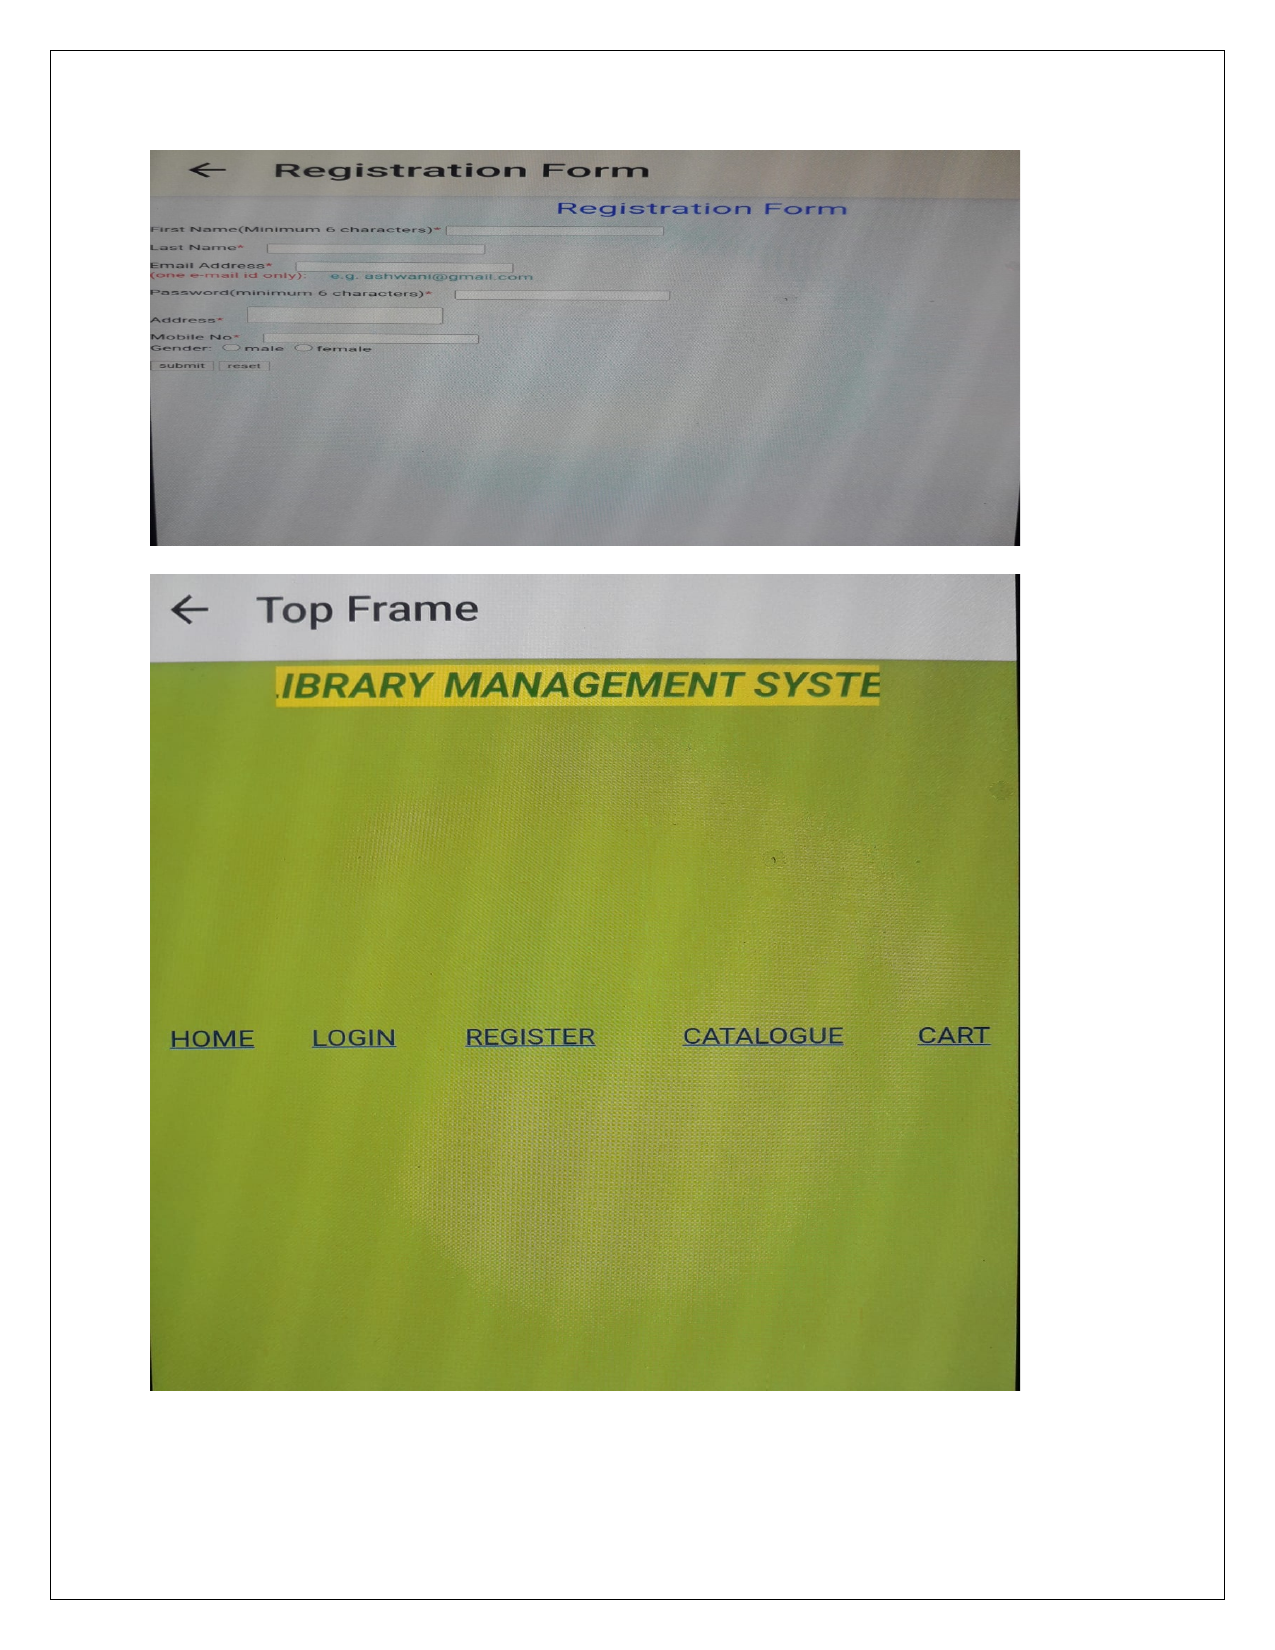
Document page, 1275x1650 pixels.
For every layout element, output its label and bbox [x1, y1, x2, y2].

picture [150, 150, 1021, 546]
picture [150, 574, 1021, 1391]
